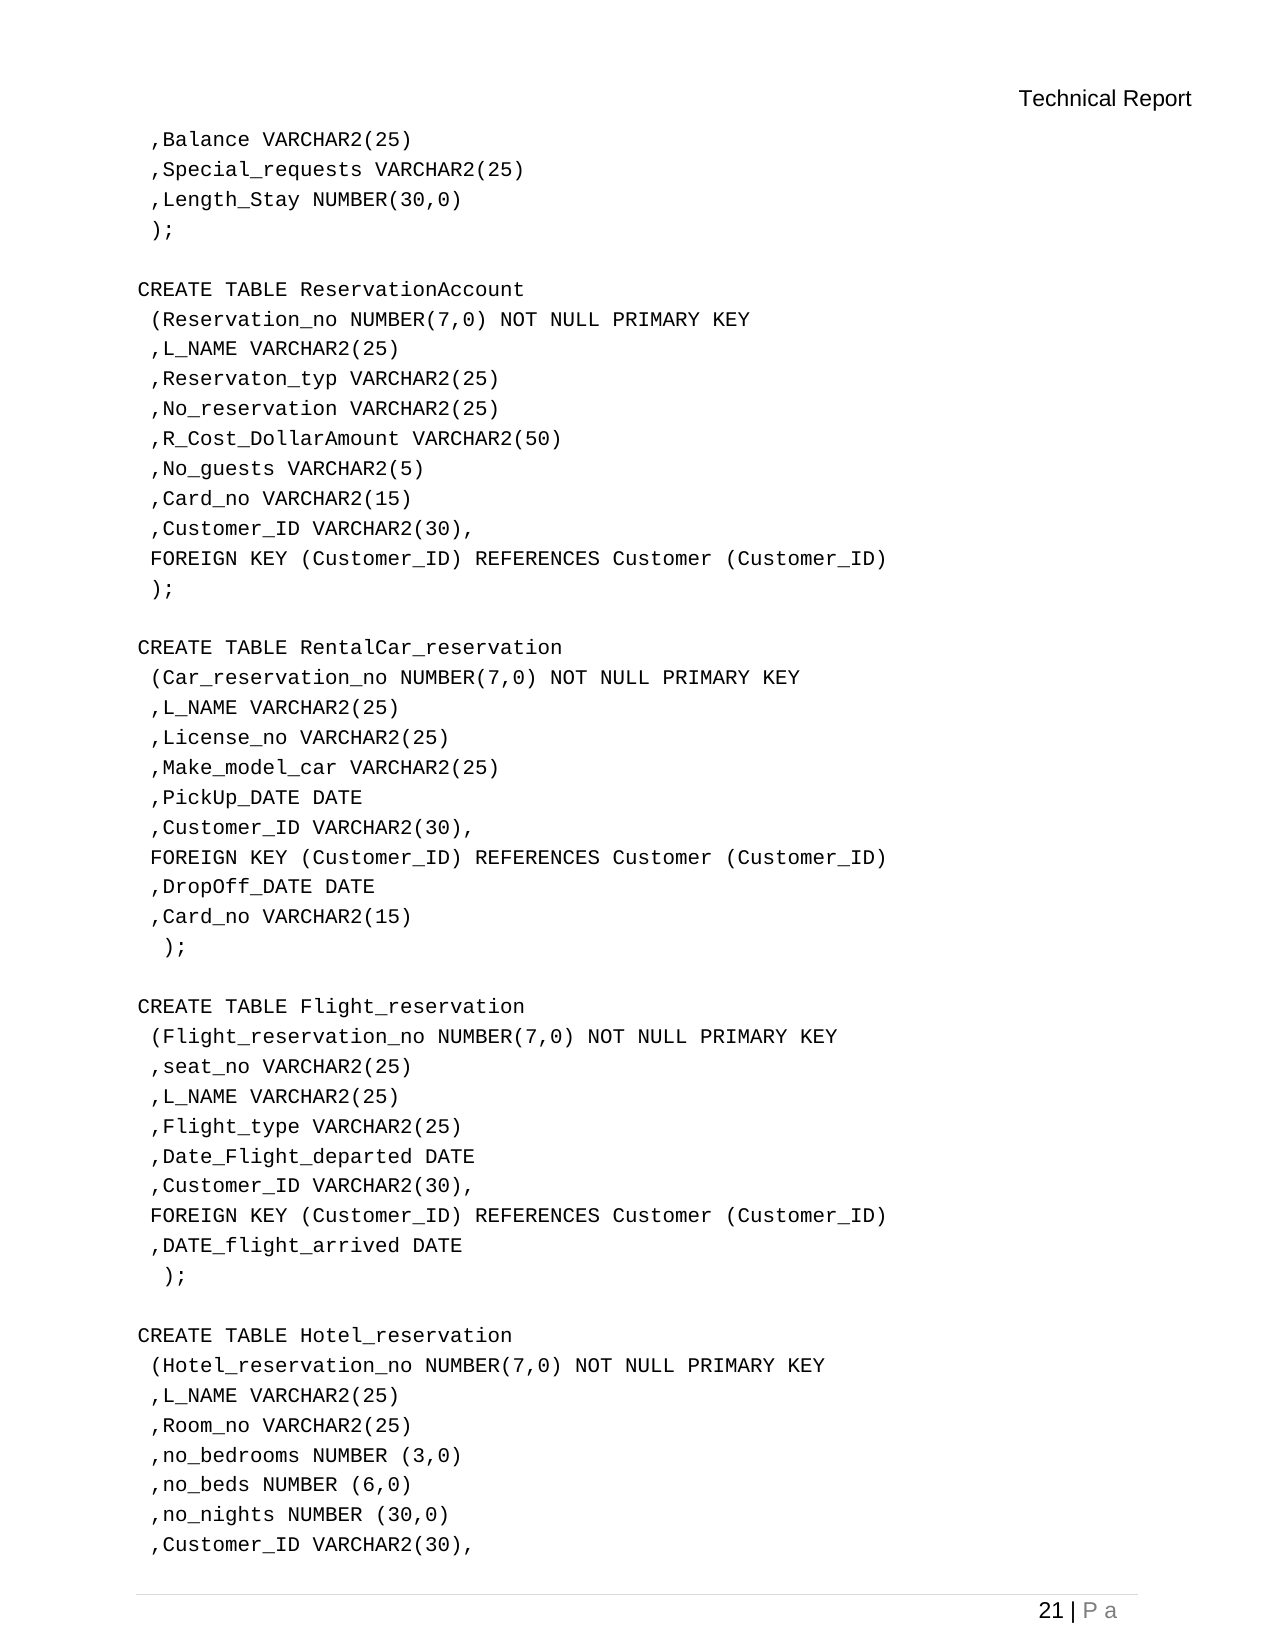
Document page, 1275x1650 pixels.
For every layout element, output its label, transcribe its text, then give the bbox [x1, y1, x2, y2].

text (Reservation_no NUMBER(7,0) NOT NULL PRIMARY KEY [137, 308, 1142, 332]
text FOREIGN KEY (Customer_ID) REFERENCES Customer (Customer_ID) [137, 1205, 1142, 1229]
text ); [137, 578, 1142, 601]
text ,Make_model_car VARCHAR2(25) [137, 757, 1142, 781]
text ,Customer_ID VARCHAR2(30), [137, 518, 1142, 541]
text CREATE TABLE ReservationAccount [137, 279, 1142, 302]
text ,L_NAME VARCHAR2(25) [137, 1086, 1142, 1109]
text ,PickUp_DATE DATE [137, 787, 1142, 811]
text ,Special_requests VARCHAR2(25) [137, 159, 1142, 183]
text ,no_beds NUMBER (6,0) [137, 1474, 1142, 1498]
text FOREIGN KEY (Customer_ID) REFERENCES Customer (Customer_ID) [137, 847, 1142, 870]
text ,Date_Flight_departed DATE [137, 1146, 1142, 1169]
text ,Room_no VARCHAR2(25) [137, 1415, 1142, 1438]
text ,Length_Stay NUMBER(30,0) [137, 189, 1142, 213]
text ,Customer_ID VARCHAR2(30), [137, 817, 1142, 840]
text (Flight_reservation_no NUMBER(7,0) NOT NULL PRIMARY KEY [137, 1026, 1142, 1050]
text ,No_reservation VARCHAR2(25) [137, 398, 1142, 422]
text ,Customer_ID VARCHAR2(30), [137, 1176, 1142, 1199]
text ); [137, 1265, 1142, 1289]
text ,Customer_ID VARCHAR2(30), [137, 1534, 1142, 1558]
text ,no_nights NUMBER (30,0) [137, 1504, 1142, 1528]
text CREATE TABLE Hotel_reservation [137, 1325, 1142, 1349]
text (Hotel_reservation_no NUMBER(7,0) NOT NULL PRIMARY KEY [137, 1355, 1142, 1378]
text ,No_guests VARCHAR2(5) [137, 458, 1142, 482]
text ,L_NAME VARCHAR2(25) [137, 1385, 1142, 1408]
text (Car_reservation_no NUMBER(7,0) NOT NULL PRIMARY KEY [137, 667, 1142, 691]
text ,License_no VARCHAR2(25) [137, 727, 1142, 751]
text ); [137, 936, 1142, 960]
text ,Card_no VARCHAR2(15) [137, 488, 1142, 512]
text ,Card_no VARCHAR2(15) [137, 906, 1142, 930]
text ); [137, 219, 1142, 242]
text ,R_Cost_DollarAmount VARCHAR2(50) [137, 428, 1142, 452]
text ,Flight_type VARCHAR2(25) [137, 1116, 1142, 1139]
text ,DropOff_DATE DATE [137, 877, 1142, 900]
text ,Balance VARCHAR2(25) [137, 129, 1142, 153]
text ,seat_no VARCHAR2(25) [137, 1056, 1142, 1079]
text ,L_NAME VARCHAR2(25) [137, 697, 1142, 721]
text FOREIGN KEY (Customer_ID) REFERENCES Customer (Customer_ID) [137, 548, 1142, 571]
text ,L_NAME VARCHAR2(25) [137, 338, 1142, 362]
text ,Reservaton_typ VARCHAR2(25) [137, 368, 1142, 392]
text CREATE TABLE RentalCar_reservation [137, 637, 1142, 661]
text ,DATE_flight_arrived DATE [137, 1235, 1142, 1259]
text CREATE TABLE Flight_reservation [137, 996, 1142, 1020]
text ,no_bedrooms NUMBER (3,0) [137, 1444, 1142, 1468]
